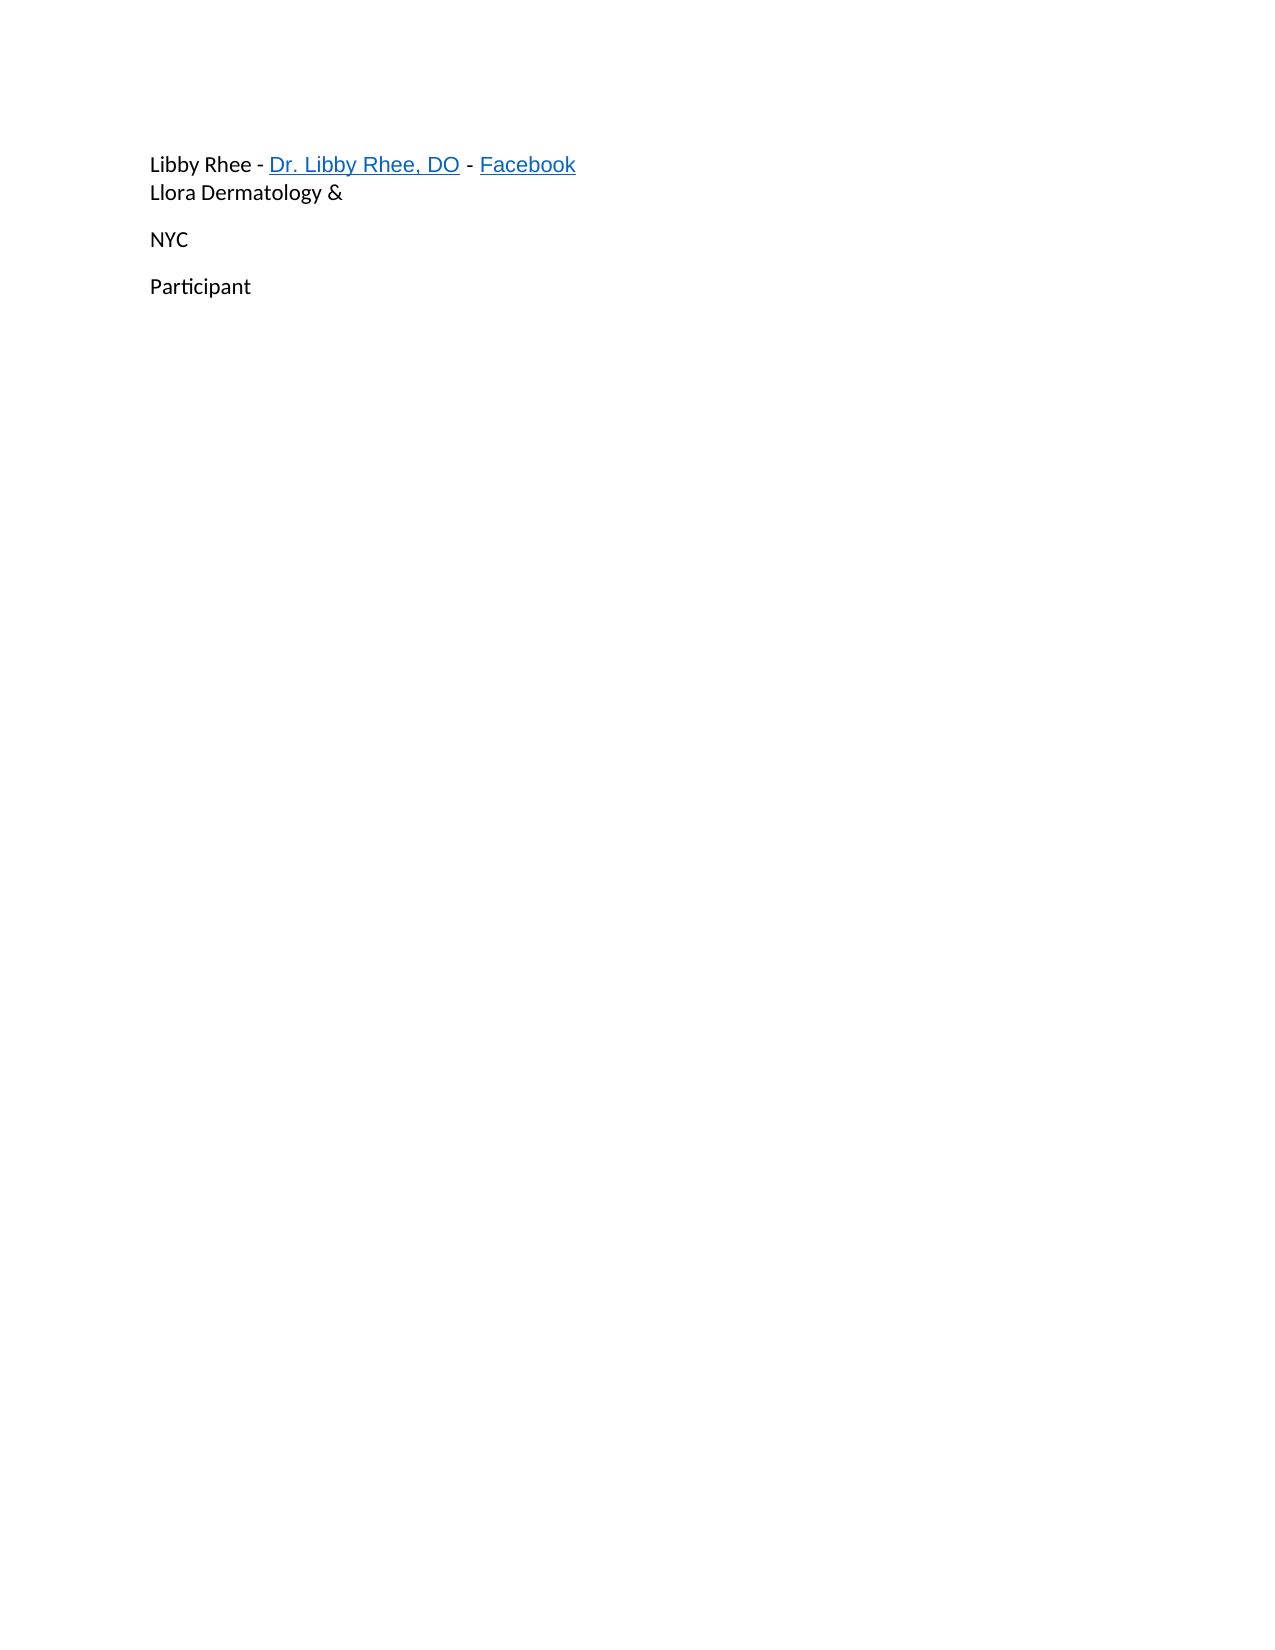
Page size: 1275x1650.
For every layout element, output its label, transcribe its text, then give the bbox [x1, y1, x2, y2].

text Participant [150, 272, 1125, 300]
text Llora Dermatology & [150, 178, 1125, 206]
text Libby Rhee - Dr. Libby Rhee, DO - Facebook [150, 150, 1125, 178]
text NYC [150, 225, 1125, 253]
